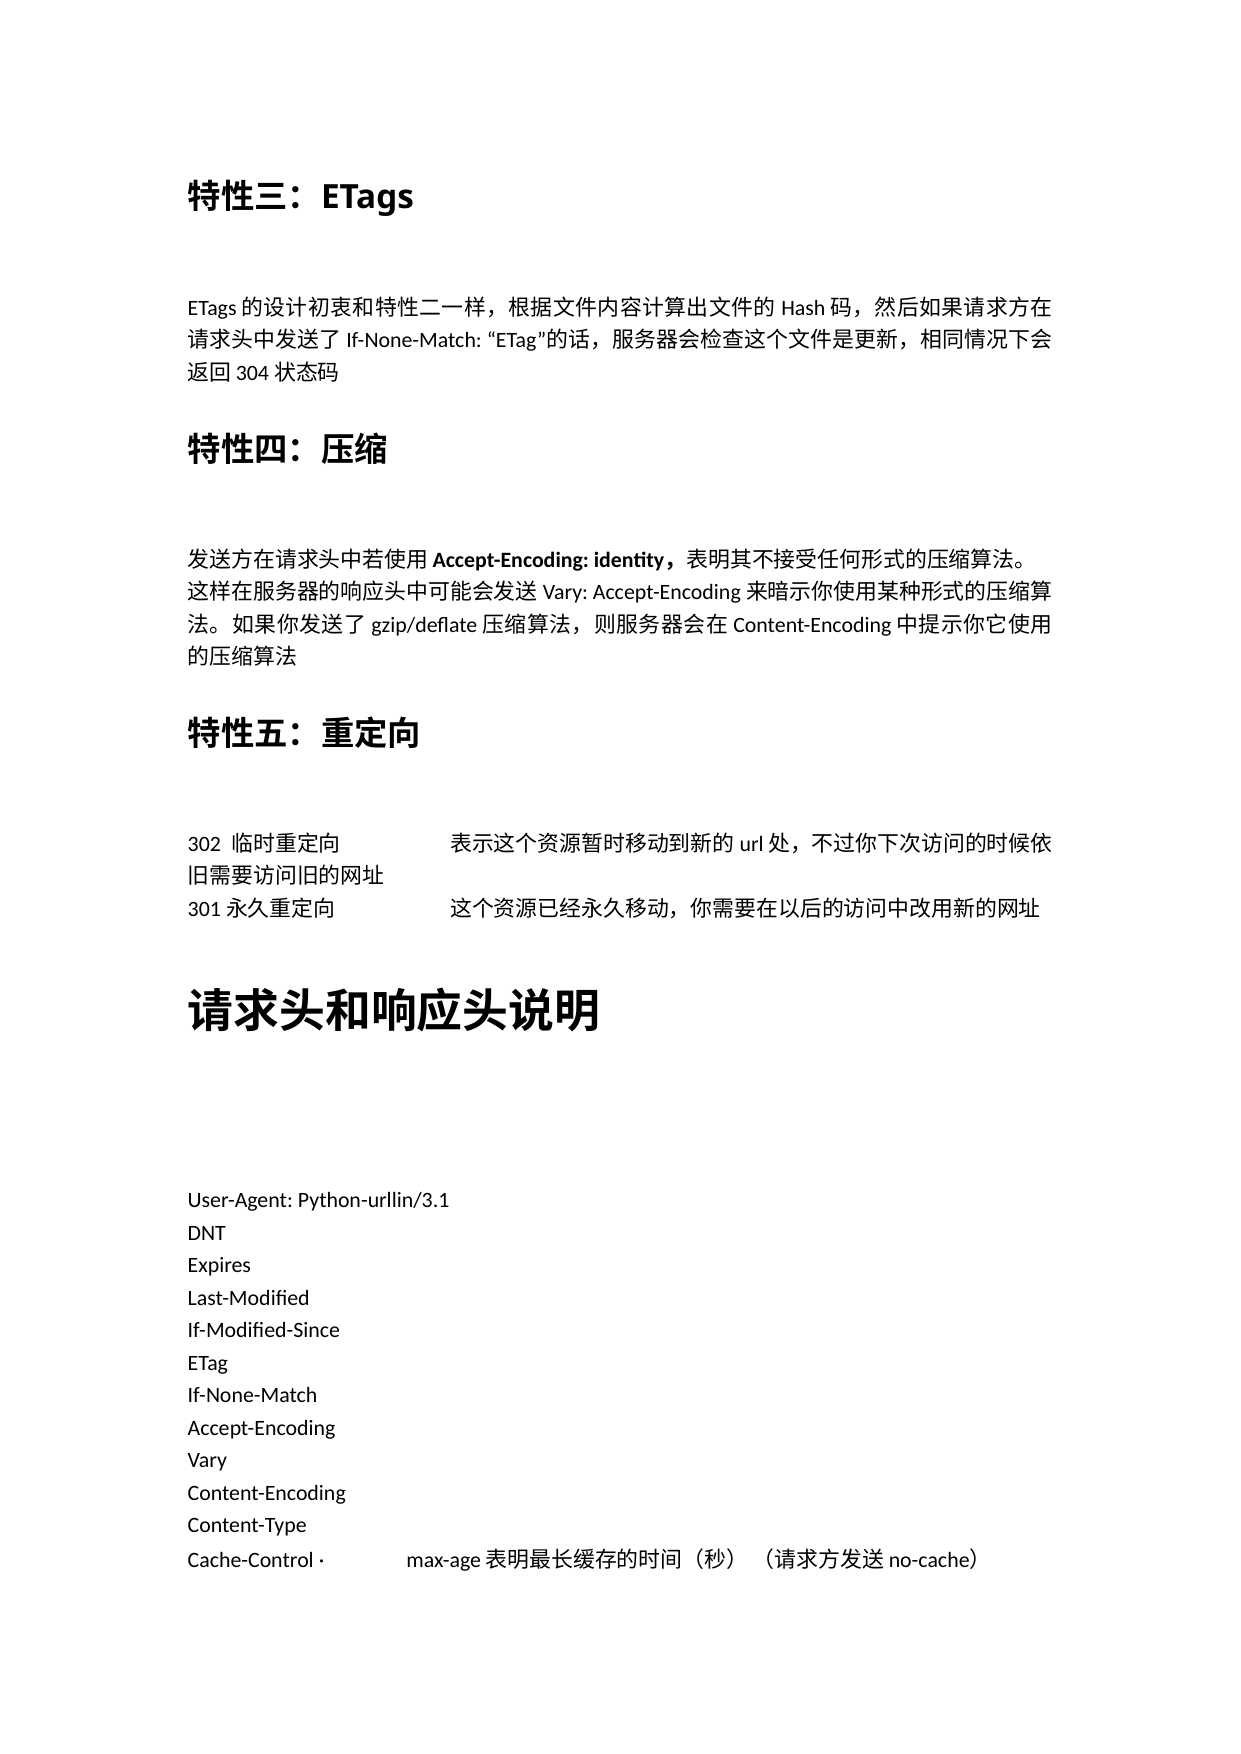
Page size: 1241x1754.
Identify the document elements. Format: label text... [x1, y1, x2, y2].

subtitle 特性三：ETags [187, 162, 1053, 227]
text Last-Modified [187, 1281, 1053, 1314]
text ETags的设计初衷和特性二一样，根据文件内容计算出文件的Hash码，然后如果请求方在请求头中发送了If-None-Match: “ETag”的话，服务器会检查这个文件是更新，相同情况下会返回304 状态码 [187, 289, 1053, 387]
subtitle 特性四：压缩 [187, 414, 1053, 479]
text ETag [187, 1346, 1053, 1379]
text 302 临时重定向 表示这个资源暂时移动到新的url处，不过你下次访问的时候依旧需要访问旧的网址 [187, 825, 1053, 890]
text User-Agent: Python-urllin/3.1 [187, 1184, 1053, 1216]
text 发送方在请求头中若使用Accept-Encoding: identity，表明其不接受任何形式的压缩算法。 [187, 541, 1053, 574]
text If-Modified-Since [187, 1314, 1053, 1346]
text 301 永久重定向 这个资源已经永久移动，你需要在以后的访问中改用新的网址 [187, 890, 1053, 923]
text Cache-Control · max-age表明最长缓存的时间（秒） （请求方发送no-cache） [187, 1541, 1053, 1574]
text Accept-Encoding [187, 1411, 1053, 1444]
text 这样在服务器的响应头中可能会发送Vary: Accept-Encoding 来暗示你使用某种形式的压缩算法。如果你发送了gzip/deflate压缩算法，则服务器会在Content-Encoding中提示你它使用的压缩算法 [187, 574, 1053, 671]
text Vary [187, 1444, 1053, 1476]
subtitle 特性五：重定向 [187, 698, 1053, 763]
text Content-Encoding [187, 1476, 1053, 1509]
subtitle 请求头和响应头说明 [187, 958, 1053, 1056]
text DNT [187, 1216, 1053, 1249]
text Expires [187, 1249, 1053, 1281]
text Content-Type [187, 1509, 1053, 1541]
text If-None-Match [187, 1379, 1053, 1411]
